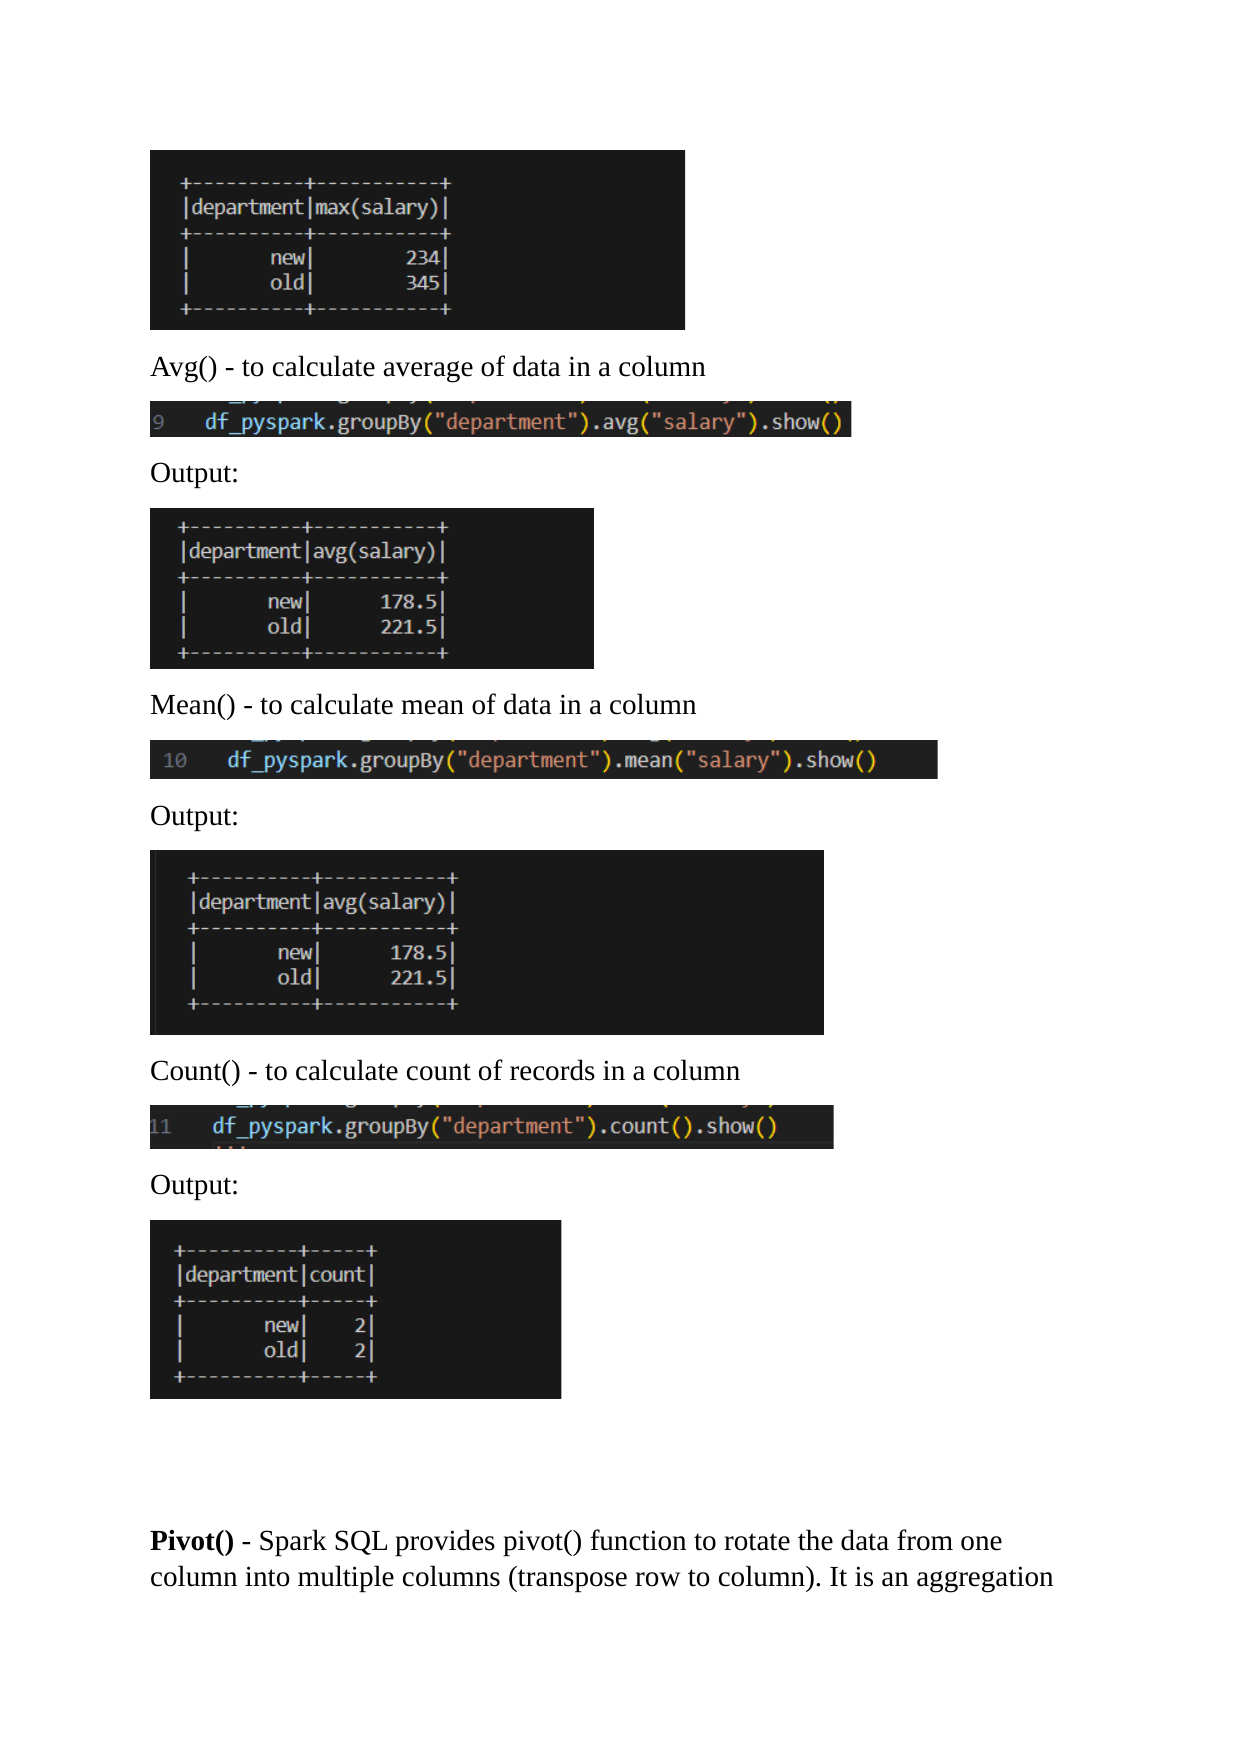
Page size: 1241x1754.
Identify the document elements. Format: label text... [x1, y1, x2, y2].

text Output: [150, 1167, 1090, 1201]
picture [150, 150, 686, 330]
text Output: [150, 456, 1090, 489]
picture [150, 850, 824, 1035]
text Output: [150, 798, 1090, 831]
text Avg() - to calculate average of data in a column [150, 349, 1090, 382]
text Count() - to calculate count of records in a column [150, 1053, 1090, 1087]
picture [150, 1220, 562, 1399]
picture [150, 740, 938, 779]
picture [150, 401, 852, 437]
picture [150, 508, 594, 669]
text Mean() - to calculate mean of data in a column [150, 687, 1090, 721]
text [150, 1523, 1090, 1593]
picture [150, 1105, 834, 1149]
